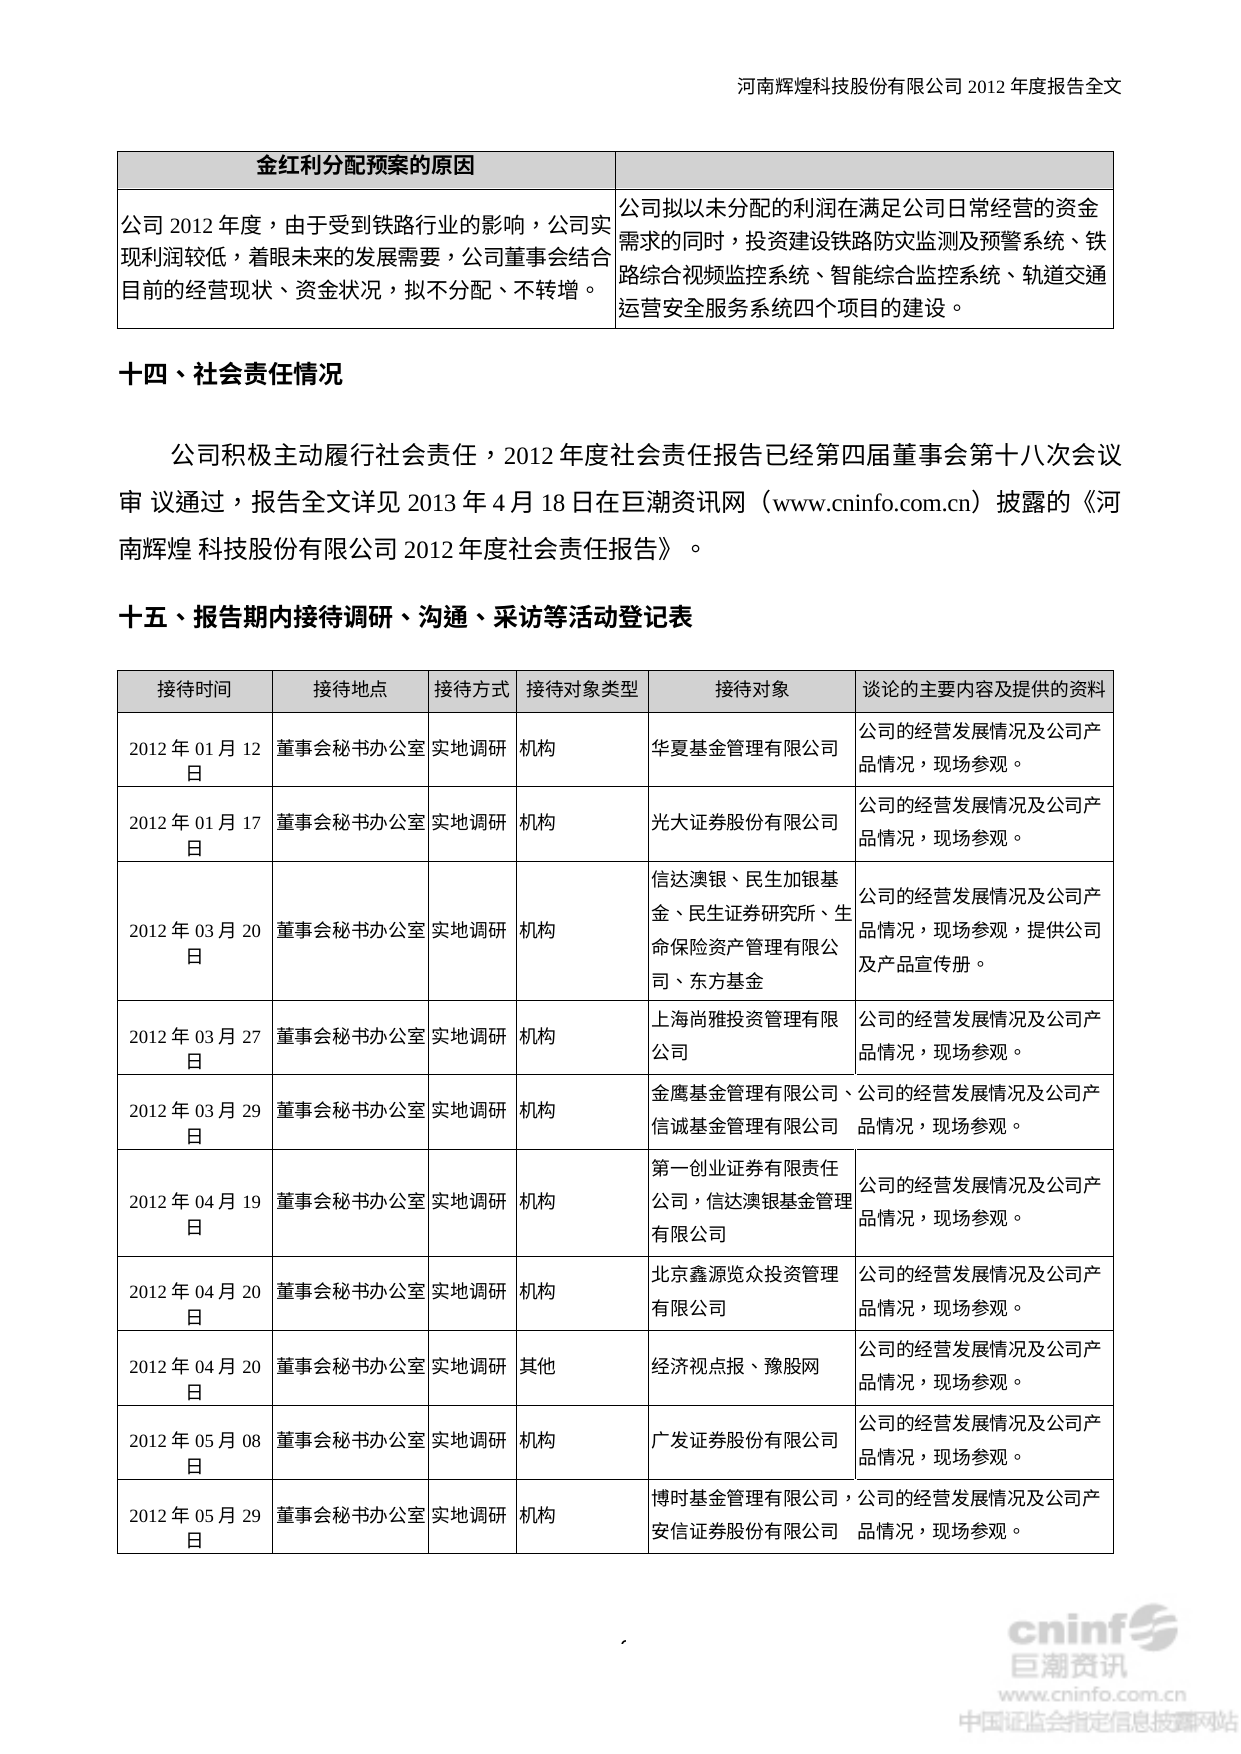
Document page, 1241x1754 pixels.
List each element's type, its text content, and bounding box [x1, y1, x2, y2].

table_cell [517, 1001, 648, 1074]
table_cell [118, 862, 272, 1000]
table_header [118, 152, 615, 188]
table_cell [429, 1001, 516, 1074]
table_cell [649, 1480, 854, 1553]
text 公司积极主动履行社会责任，2012年度社会责任报告已经第四届董事会第十八次会议审 议通过，报告全文详见2013年4月18日在巨潮资讯网（www.cninfo.com.cn）披露的《河南辉煌 科技股份有限公司2012年度社会责任报告》。 [118, 437, 1122, 565]
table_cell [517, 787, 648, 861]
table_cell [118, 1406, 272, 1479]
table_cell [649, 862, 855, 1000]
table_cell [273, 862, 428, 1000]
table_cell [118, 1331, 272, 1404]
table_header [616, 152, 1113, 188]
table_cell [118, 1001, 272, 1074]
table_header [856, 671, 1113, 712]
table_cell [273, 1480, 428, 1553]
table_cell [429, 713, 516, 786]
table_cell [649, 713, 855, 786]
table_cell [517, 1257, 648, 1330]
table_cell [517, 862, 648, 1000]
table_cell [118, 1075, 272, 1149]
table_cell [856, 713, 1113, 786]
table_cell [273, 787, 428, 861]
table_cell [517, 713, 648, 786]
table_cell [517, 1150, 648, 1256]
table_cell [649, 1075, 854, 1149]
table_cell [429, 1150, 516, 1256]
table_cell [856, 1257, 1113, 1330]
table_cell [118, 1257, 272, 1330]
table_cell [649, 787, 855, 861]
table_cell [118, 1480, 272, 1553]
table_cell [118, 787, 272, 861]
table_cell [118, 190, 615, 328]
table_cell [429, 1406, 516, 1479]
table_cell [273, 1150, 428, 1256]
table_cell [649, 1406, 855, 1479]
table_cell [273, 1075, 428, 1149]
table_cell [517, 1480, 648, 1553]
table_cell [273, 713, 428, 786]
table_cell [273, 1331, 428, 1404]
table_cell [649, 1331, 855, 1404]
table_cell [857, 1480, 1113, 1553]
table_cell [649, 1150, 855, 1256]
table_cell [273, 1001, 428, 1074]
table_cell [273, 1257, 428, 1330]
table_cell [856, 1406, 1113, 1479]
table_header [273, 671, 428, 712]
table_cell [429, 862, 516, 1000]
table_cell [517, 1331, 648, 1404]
subtitle 十四、社会责任情况 [118, 357, 850, 391]
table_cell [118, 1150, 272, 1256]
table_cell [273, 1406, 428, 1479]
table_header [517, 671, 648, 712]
picture [958, 1593, 1241, 1754]
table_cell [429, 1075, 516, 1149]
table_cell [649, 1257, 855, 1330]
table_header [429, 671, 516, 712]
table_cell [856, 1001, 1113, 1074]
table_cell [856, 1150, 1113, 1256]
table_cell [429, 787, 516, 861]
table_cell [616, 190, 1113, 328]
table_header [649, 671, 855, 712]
subtitle 十五、报告期内接待调研、沟通、采访等活动登记表 [118, 599, 850, 633]
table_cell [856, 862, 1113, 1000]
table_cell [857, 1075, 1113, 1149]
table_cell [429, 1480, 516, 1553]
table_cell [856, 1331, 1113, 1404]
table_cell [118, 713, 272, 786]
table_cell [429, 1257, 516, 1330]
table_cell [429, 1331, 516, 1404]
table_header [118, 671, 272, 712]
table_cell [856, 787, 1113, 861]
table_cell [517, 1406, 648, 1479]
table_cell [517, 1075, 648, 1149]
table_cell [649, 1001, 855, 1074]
